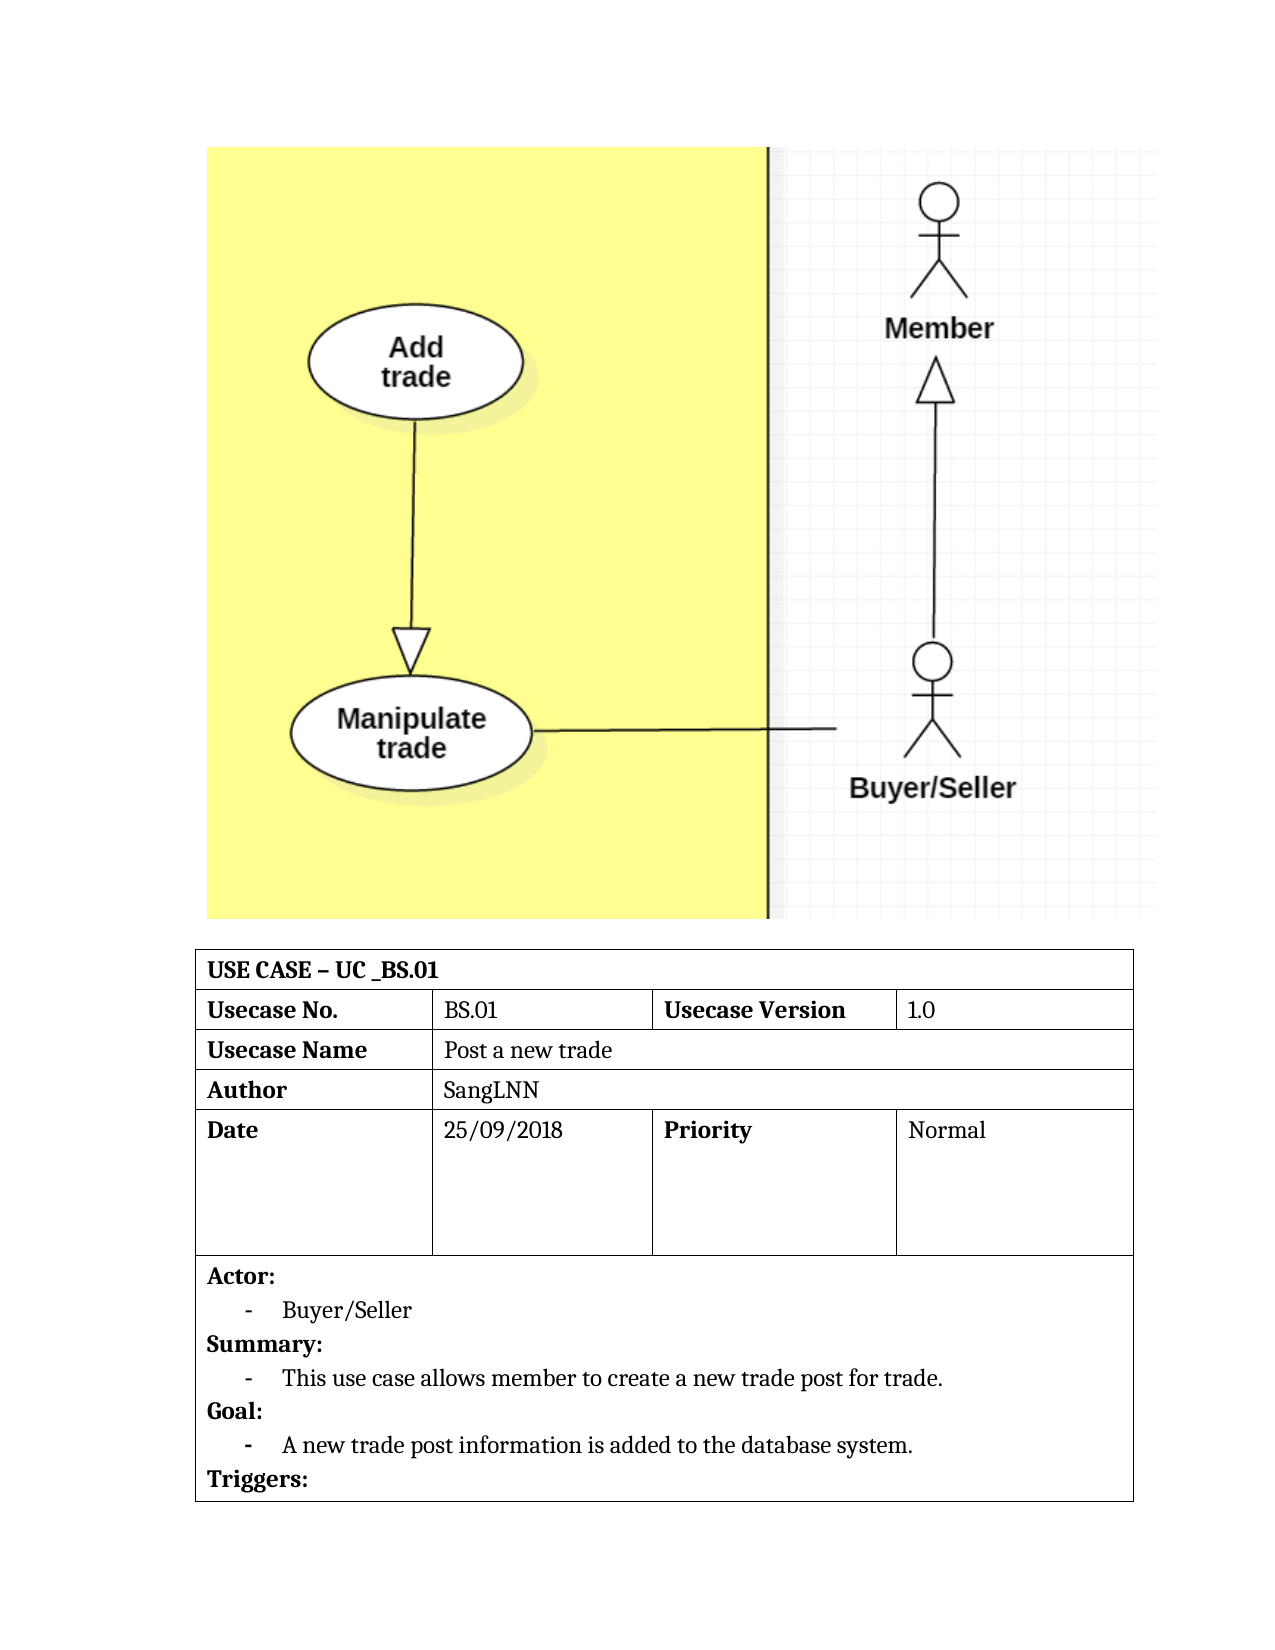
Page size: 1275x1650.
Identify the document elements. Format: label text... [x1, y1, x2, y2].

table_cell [196, 1256, 1133, 1501]
table_header USE CASE – UC _BS.01 [196, 950, 1133, 989]
table_cell Author [196, 1070, 432, 1109]
table_cell Usecase No. [196, 990, 432, 1029]
table_cell 25/09/2018 [433, 1110, 652, 1254]
table_cell Usecase Version [653, 990, 896, 1029]
picture [206, 147, 1157, 919]
table_cell Post a new trade [433, 1030, 1133, 1069]
table_cell Usecase Name [196, 1030, 432, 1069]
table_cell Priority [653, 1110, 896, 1254]
table_cell 1.0 [897, 990, 1133, 1029]
table_cell SangLNN [433, 1070, 1133, 1109]
table_cell BS.01 [433, 990, 652, 1029]
table_cell Date [196, 1110, 432, 1254]
table_cell Normal [897, 1110, 1133, 1254]
